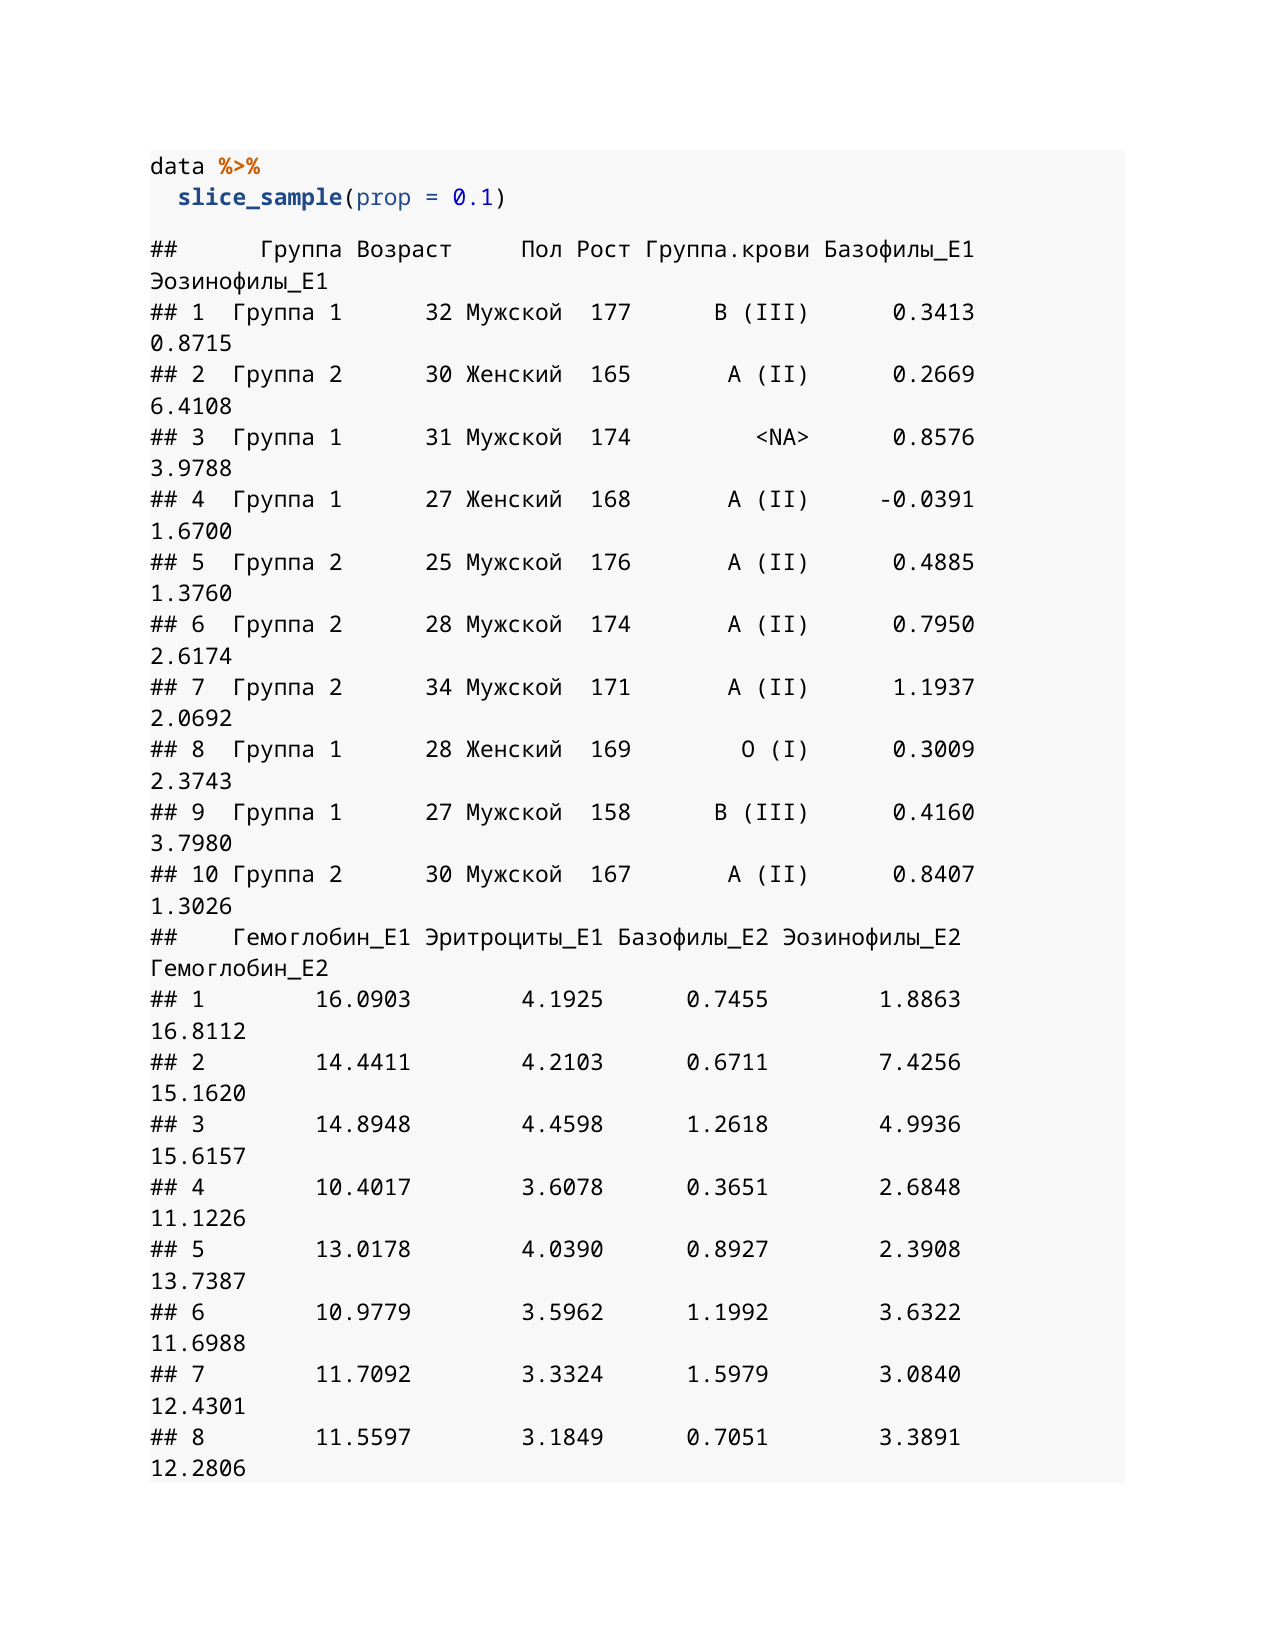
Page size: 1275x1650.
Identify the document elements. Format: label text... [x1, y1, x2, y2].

text data %>% slice_sample(prop = 0.1) [260, 150, 1125, 212]
